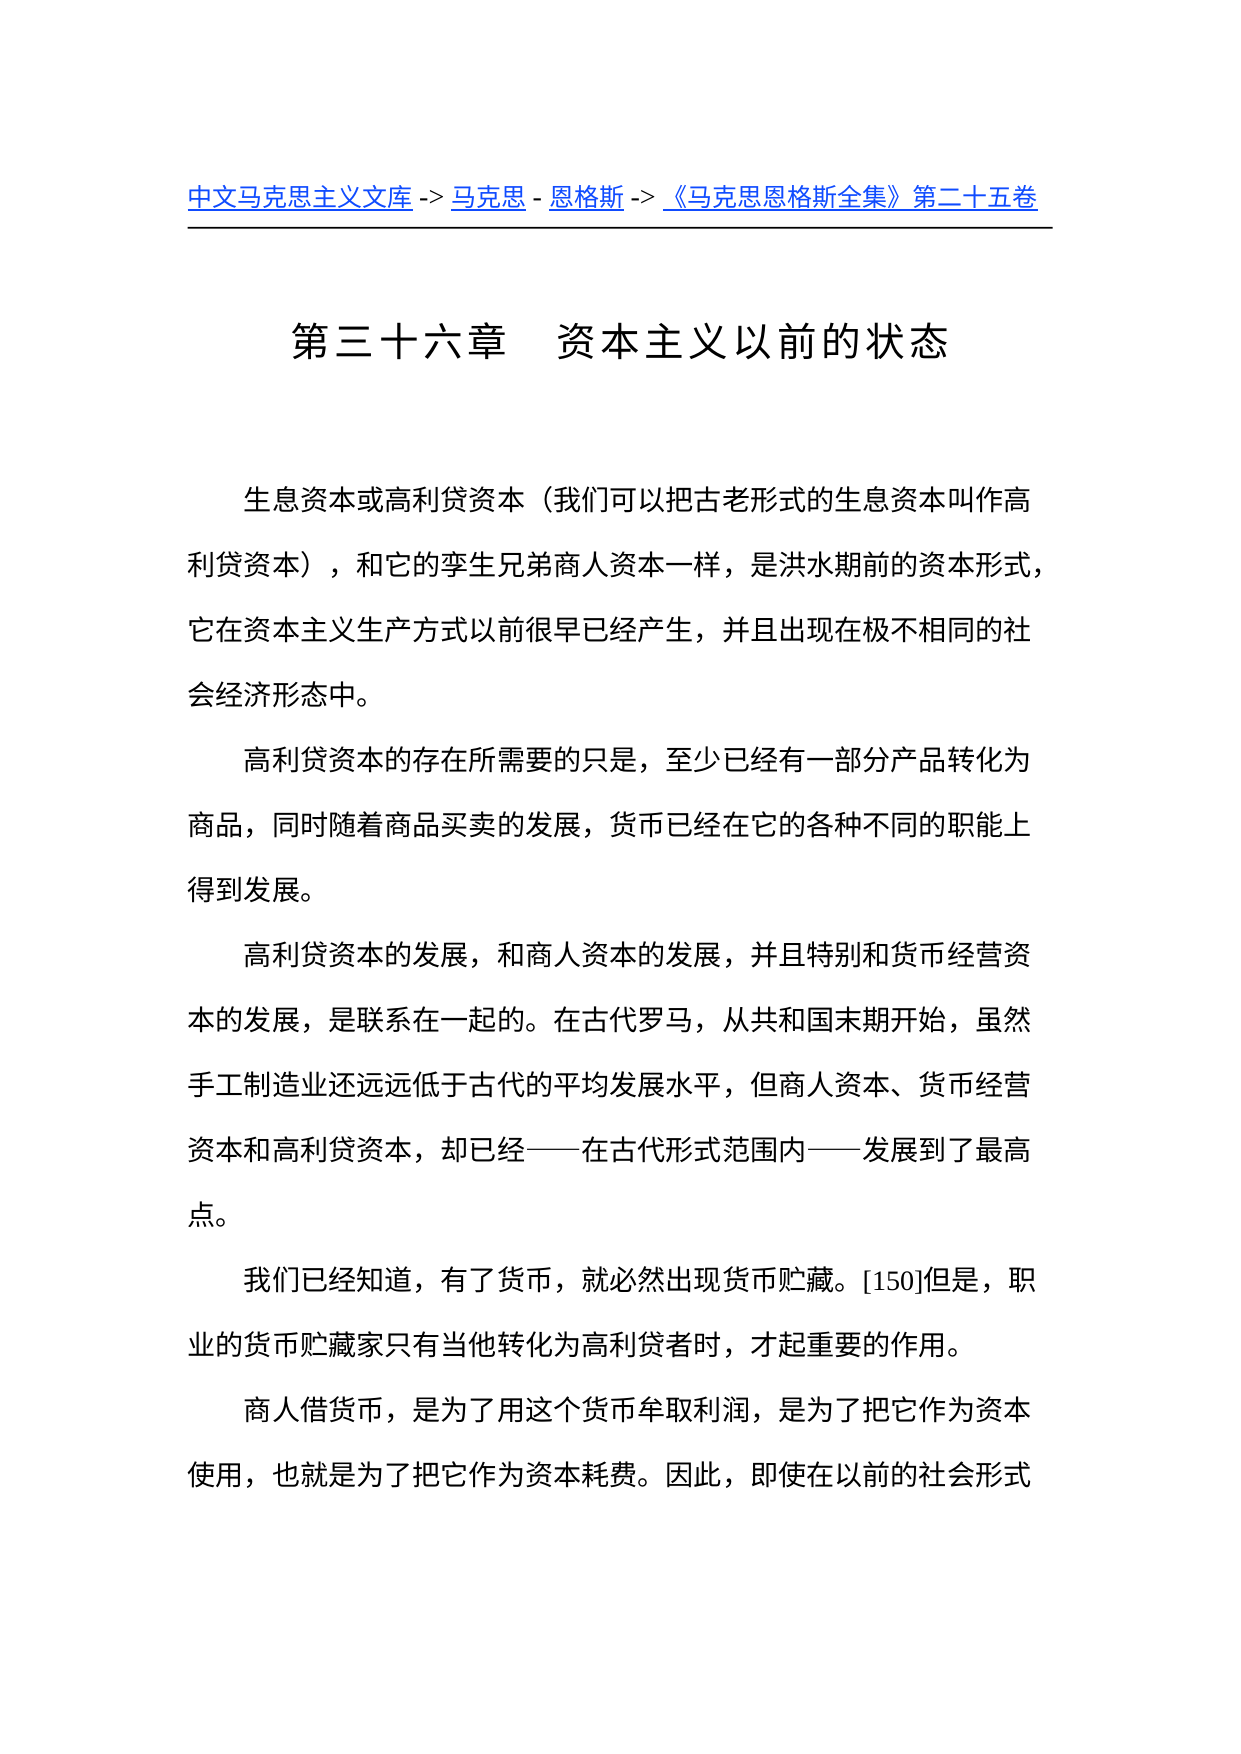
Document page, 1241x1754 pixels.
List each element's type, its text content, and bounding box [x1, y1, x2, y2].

text 中文马克思主义文库 -> 马克思 - 恩格斯 -> 《马克思恩格斯全集》第二十五卷 [187, 162, 1053, 226]
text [187, 401, 1053, 1506]
text 第三十六章 资本主义以前的状态 [187, 306, 1053, 371]
